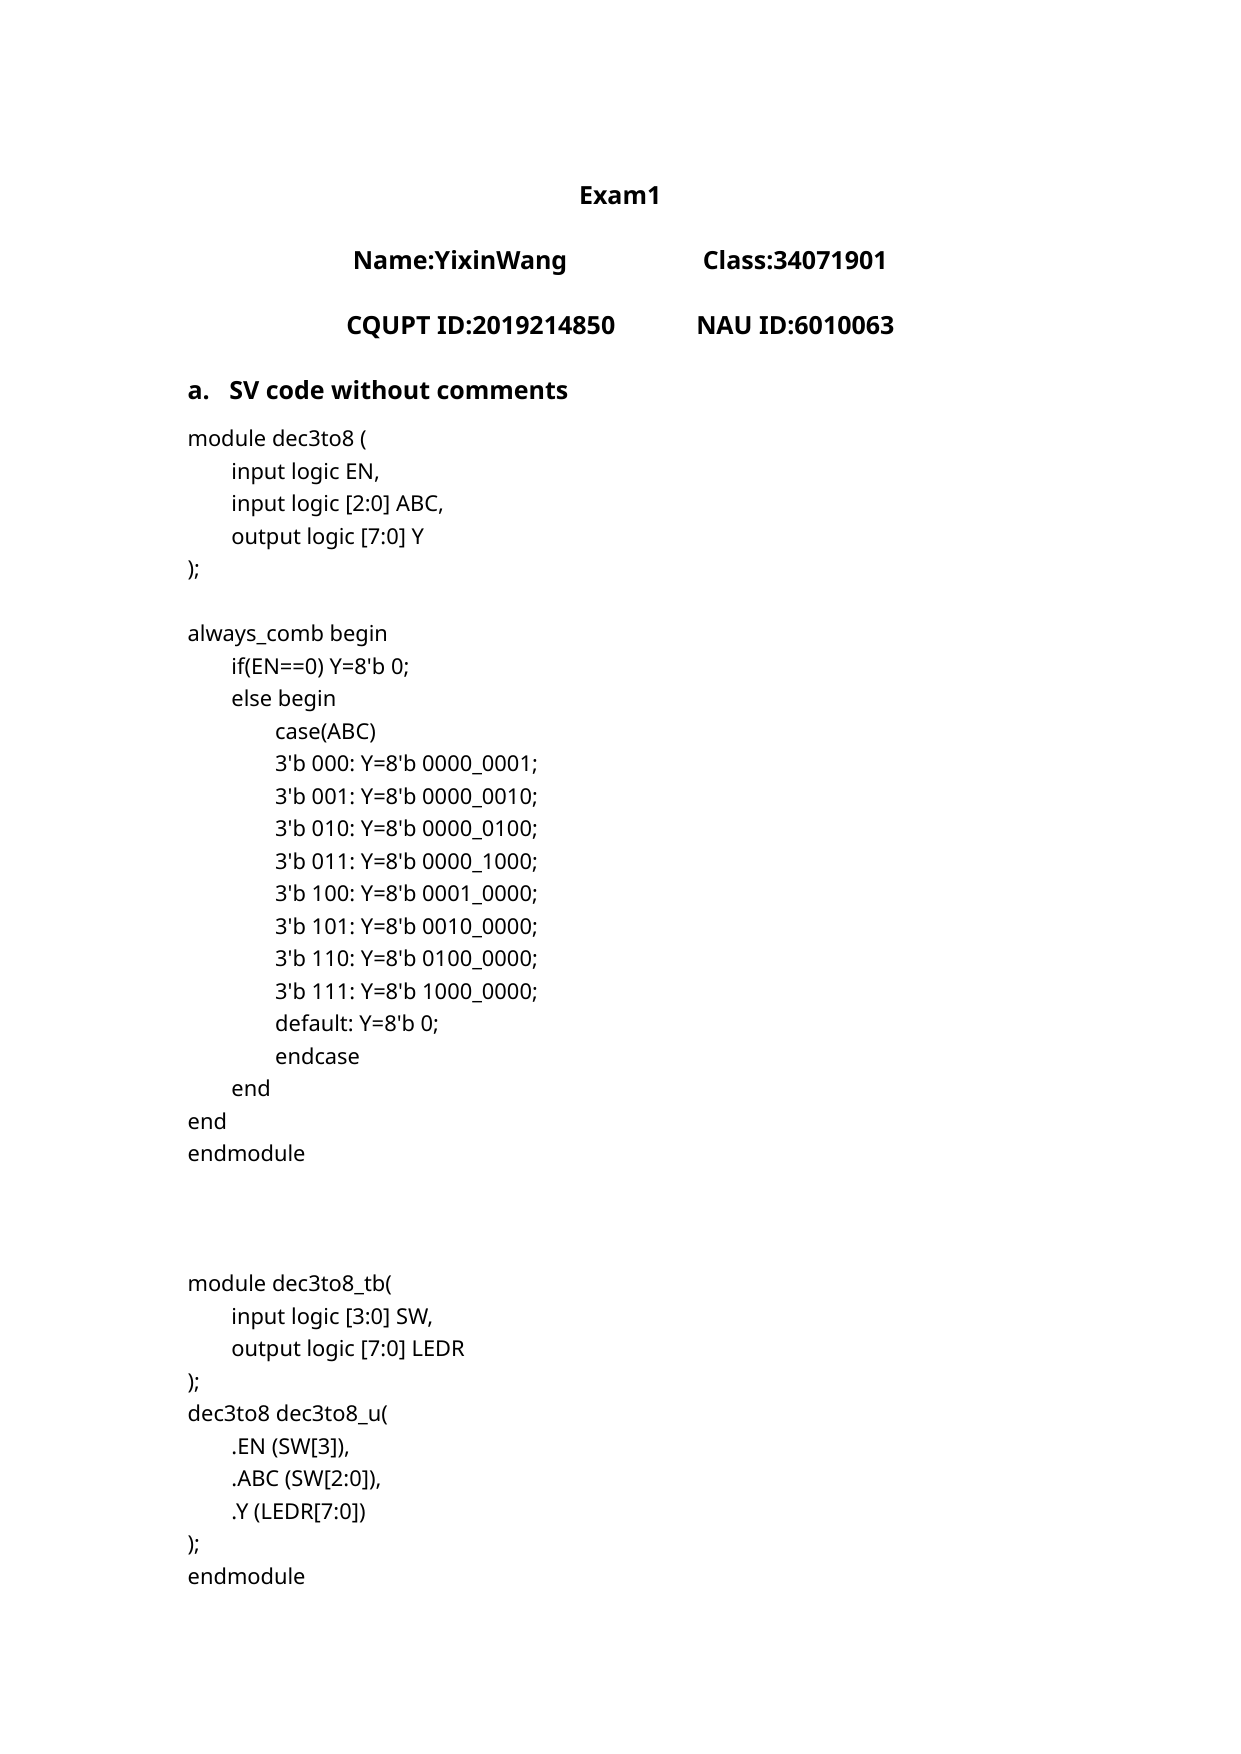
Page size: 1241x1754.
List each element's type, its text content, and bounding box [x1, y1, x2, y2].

text 3'b 001: Y=8'b 0000_0010; [187, 779, 1053, 812]
text 3'b 000: Y=8'b 0000_0001; [187, 747, 1053, 779]
text if(EN==0) Y=8'b 0; [187, 649, 1053, 682]
text input logic [2:0] ABC, [187, 487, 1053, 519]
text 3'b 010: Y=8'b 0000_0100; [187, 812, 1053, 844]
text 3'b 111: Y=8'b 1000_0000; [187, 974, 1053, 1007]
text input logic EN, [187, 454, 1053, 487]
text Exam1 [187, 162, 1053, 227]
text end [187, 1072, 1053, 1104]
text always_comb begin [187, 617, 1053, 649]
text end [187, 1104, 1053, 1137]
text Name:YixinWang Class:34071901 [187, 227, 1053, 292]
text 3'b 011: Y=8'b 0000_1000; [187, 844, 1053, 877]
text output logic [7:0] LEDR [187, 1332, 1053, 1364]
text input logic [3:0] SW, [187, 1299, 1053, 1332]
text module dec3to8_tb( [187, 1267, 1053, 1299]
text endmodule [187, 1559, 1053, 1592]
text endcase [187, 1039, 1053, 1072]
text ); [187, 1364, 1053, 1397]
text dec3to8 dec3to8_u( [187, 1397, 1053, 1429]
text 3'b 101: Y=8'b 0010_0000; [187, 909, 1053, 942]
text default: Y=8'b 0; [187, 1007, 1053, 1039]
text a. SV code without comments [187, 357, 1053, 422]
text .EN (SW[3]), [187, 1429, 1053, 1462]
text ); [187, 1527, 1053, 1559]
text CQUPT ID:2019214850 NAU ID:6010063 [187, 292, 1053, 357]
text ); [187, 552, 1053, 584]
text 3'b 110: Y=8'b 0100_0000; [187, 942, 1053, 974]
text endmodule [187, 1137, 1053, 1169]
text case(ABC) [187, 714, 1053, 747]
text .ABC (SW[2:0]), [187, 1462, 1053, 1494]
text 3'b 100: Y=8'b 0001_0000; [187, 877, 1053, 909]
text module dec3to8 ( [187, 422, 1053, 454]
text output logic [7:0] Y [187, 519, 1053, 552]
text .Y (LEDR[7:0]) [187, 1494, 1053, 1527]
text else begin [187, 682, 1053, 714]
